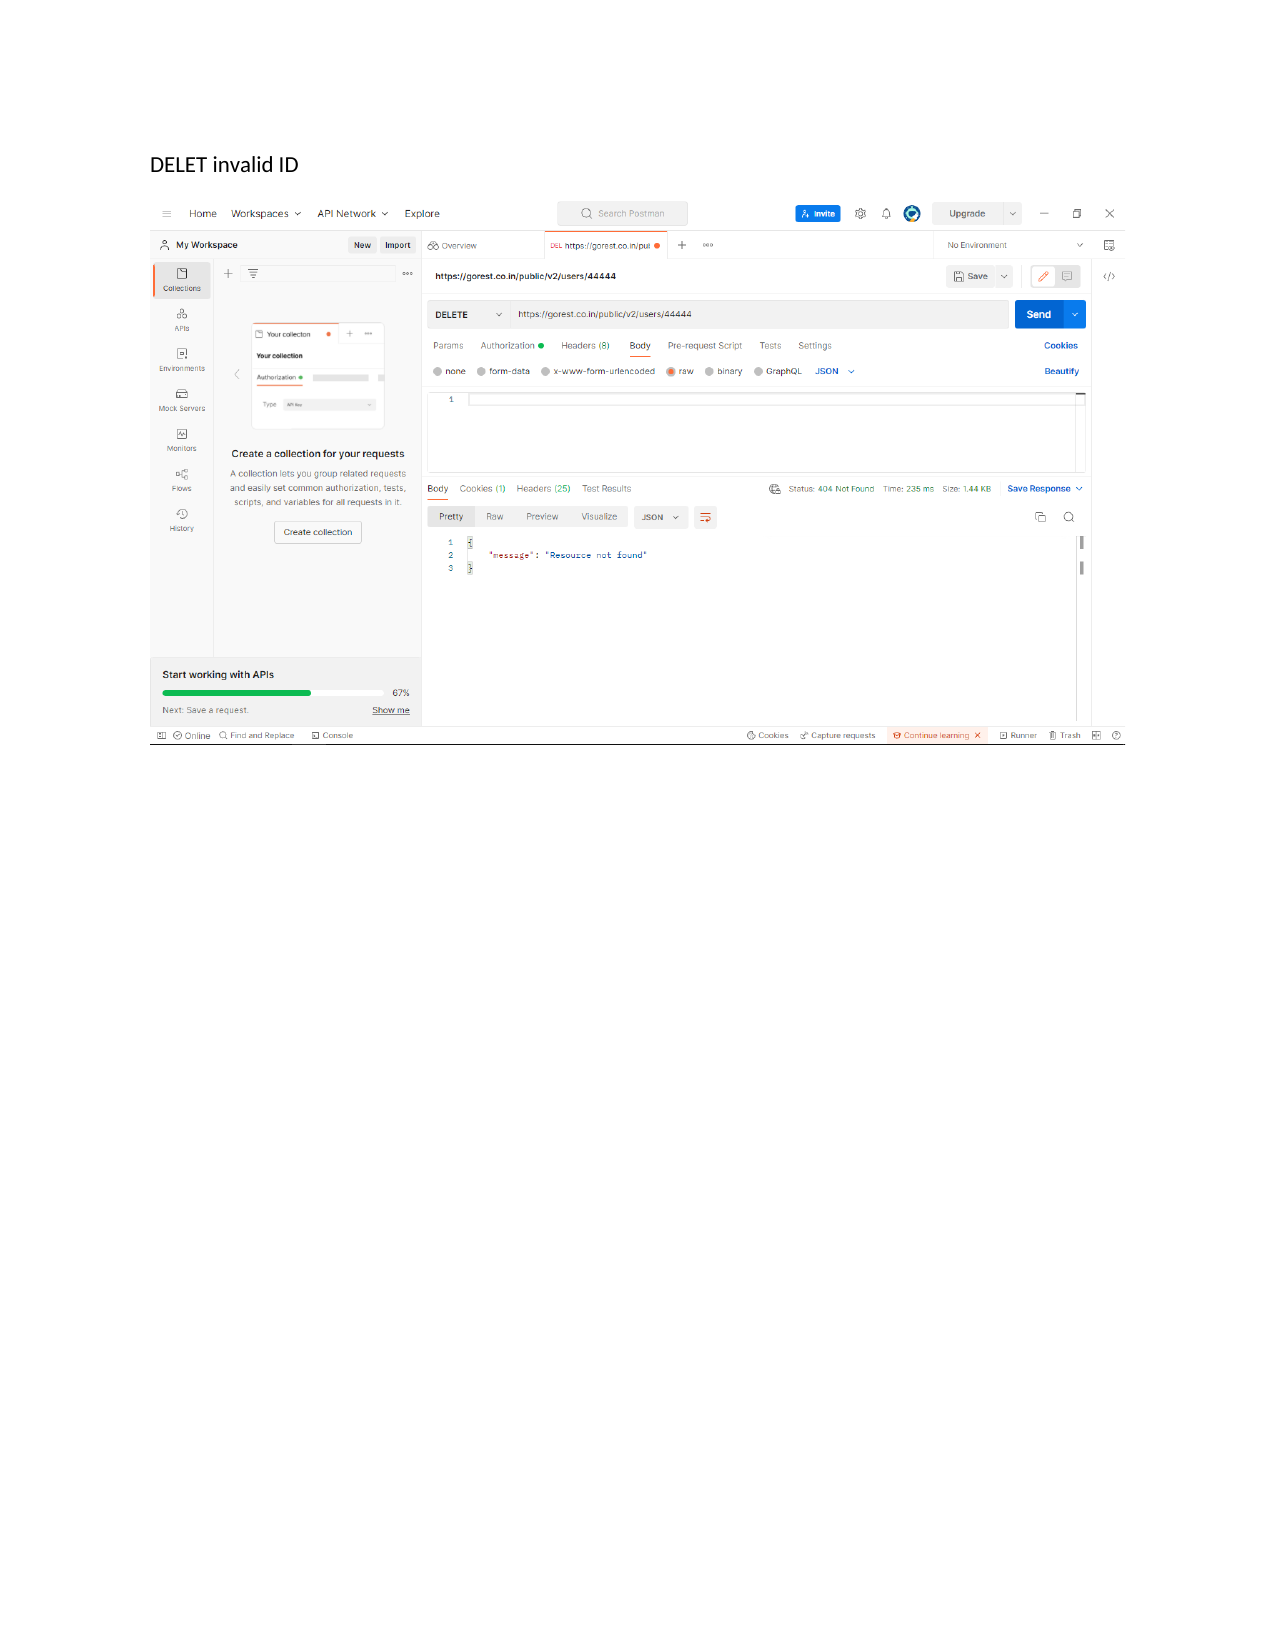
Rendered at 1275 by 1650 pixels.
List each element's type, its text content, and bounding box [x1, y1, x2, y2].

text DELET invalid ID [150, 150, 1125, 178]
picture [150, 196, 1125, 745]
